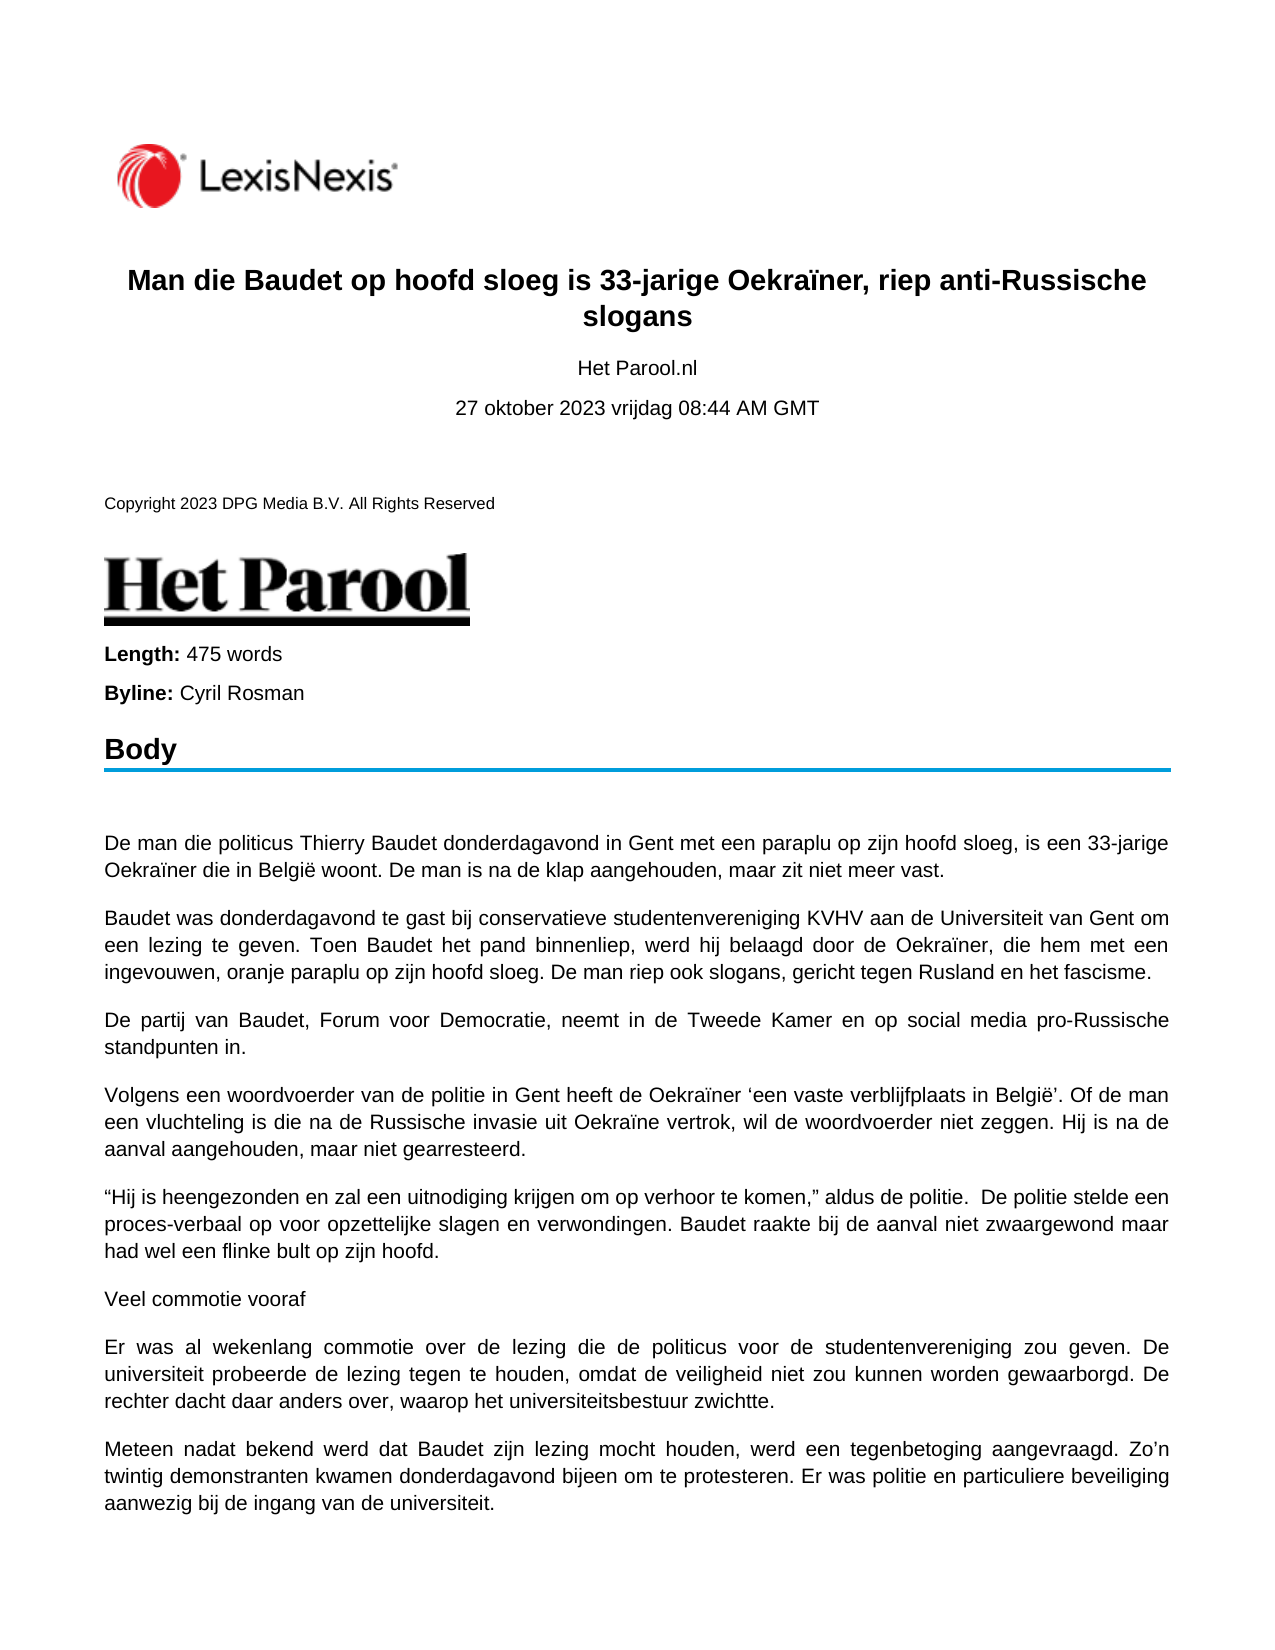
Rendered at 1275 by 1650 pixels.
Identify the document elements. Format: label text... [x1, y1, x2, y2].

text Er was al wekenlang commotie over de lezing die de politicus voor de studentenvereniging zou geven. De universiteit probeerde de lezing tegen te houden, omdat de veiligheid niet zou kunnen worden gewaarborgd. De rechter dacht daar anders over, waarop het universiteitsbestuur zwichtte. [104, 1332, 1171, 1413]
text Baudet was donderdagavond te gast bij conservatieve studentenvereniging KVHV aan de Universiteit van Gent om een lezing te geven. Toen Baudet het pand binnenliep, werd hij belaagd door de Oekraïner, die hem met een ingevouwen, oranje paraplu op zijn hoofd sloeg. De man riep ook slogans, gericht tegen Rusland en het fascisme. [104, 903, 1171, 984]
picture [104, 144, 412, 208]
text Byline: Cyril Rosman [104, 678, 1171, 705]
picture [104, 553, 470, 626]
text “Hij is heengezonden en zal een uitnodiging krijgen om op verhoor te komen,” aldus de politie. De politie stelde een proces-verbaal op voor opzettelijke slagen en verwondingen. Baudet raakte bij de aanval niet zwaargewond maar had wel een flinke bult op zijn hoofd. [104, 1182, 1171, 1263]
text De partij van Baudet, Forum voor Democratie, neemt in de Tweede Kamer en op social media pro-Russische standpunten in. [104, 1005, 1171, 1059]
text Het Parool.nl [104, 353, 1171, 380]
text Length: 475 words [104, 638, 1171, 665]
text Meteen nadat bekend werd dat Baudet zijn lezing mocht houden, werd een tegenbetoging aangevraagd. Zo’n twintig demonstranten kwamen donderdagavond bijeen om te protesteren. Er was politie en particuliere beveiliging aanwezig bij de ingang van de universiteit. [104, 1434, 1171, 1515]
text Volgens een woordvoerder van de politie in Gent heeft de Oekraïner ‘een vaste verblijfplaats in België’. Of de man een vluchteling is die na de Russische invasie uit Oekraïne vertrok, wil de woordvoerder niet zeggen. Hij is na de aanval aangehouden, maar niet gearresteerd. [104, 1080, 1171, 1161]
text Copyright 2023 DPG Media B.V. All Rights Reserved [104, 461, 1171, 513]
text Body [104, 730, 1171, 765]
text Veel commotie vooraf [104, 1284, 1171, 1311]
text 27 oktober 2023 vrijdag 08:44 AM GMT [104, 393, 1171, 420]
text De man die politicus Thierry Baudet donderdagavond in Gent met een paraplu op zijn hoofd sloeg, is een 33-jarige Oekraïner die in België woont. De man is na de klap aangehouden, maar zit niet meer vast. [104, 828, 1171, 882]
subtitle Man die Baudet op hoofd sloeg is 33-jarige Oekraïner, riep anti-Russische slogans [104, 261, 1171, 332]
